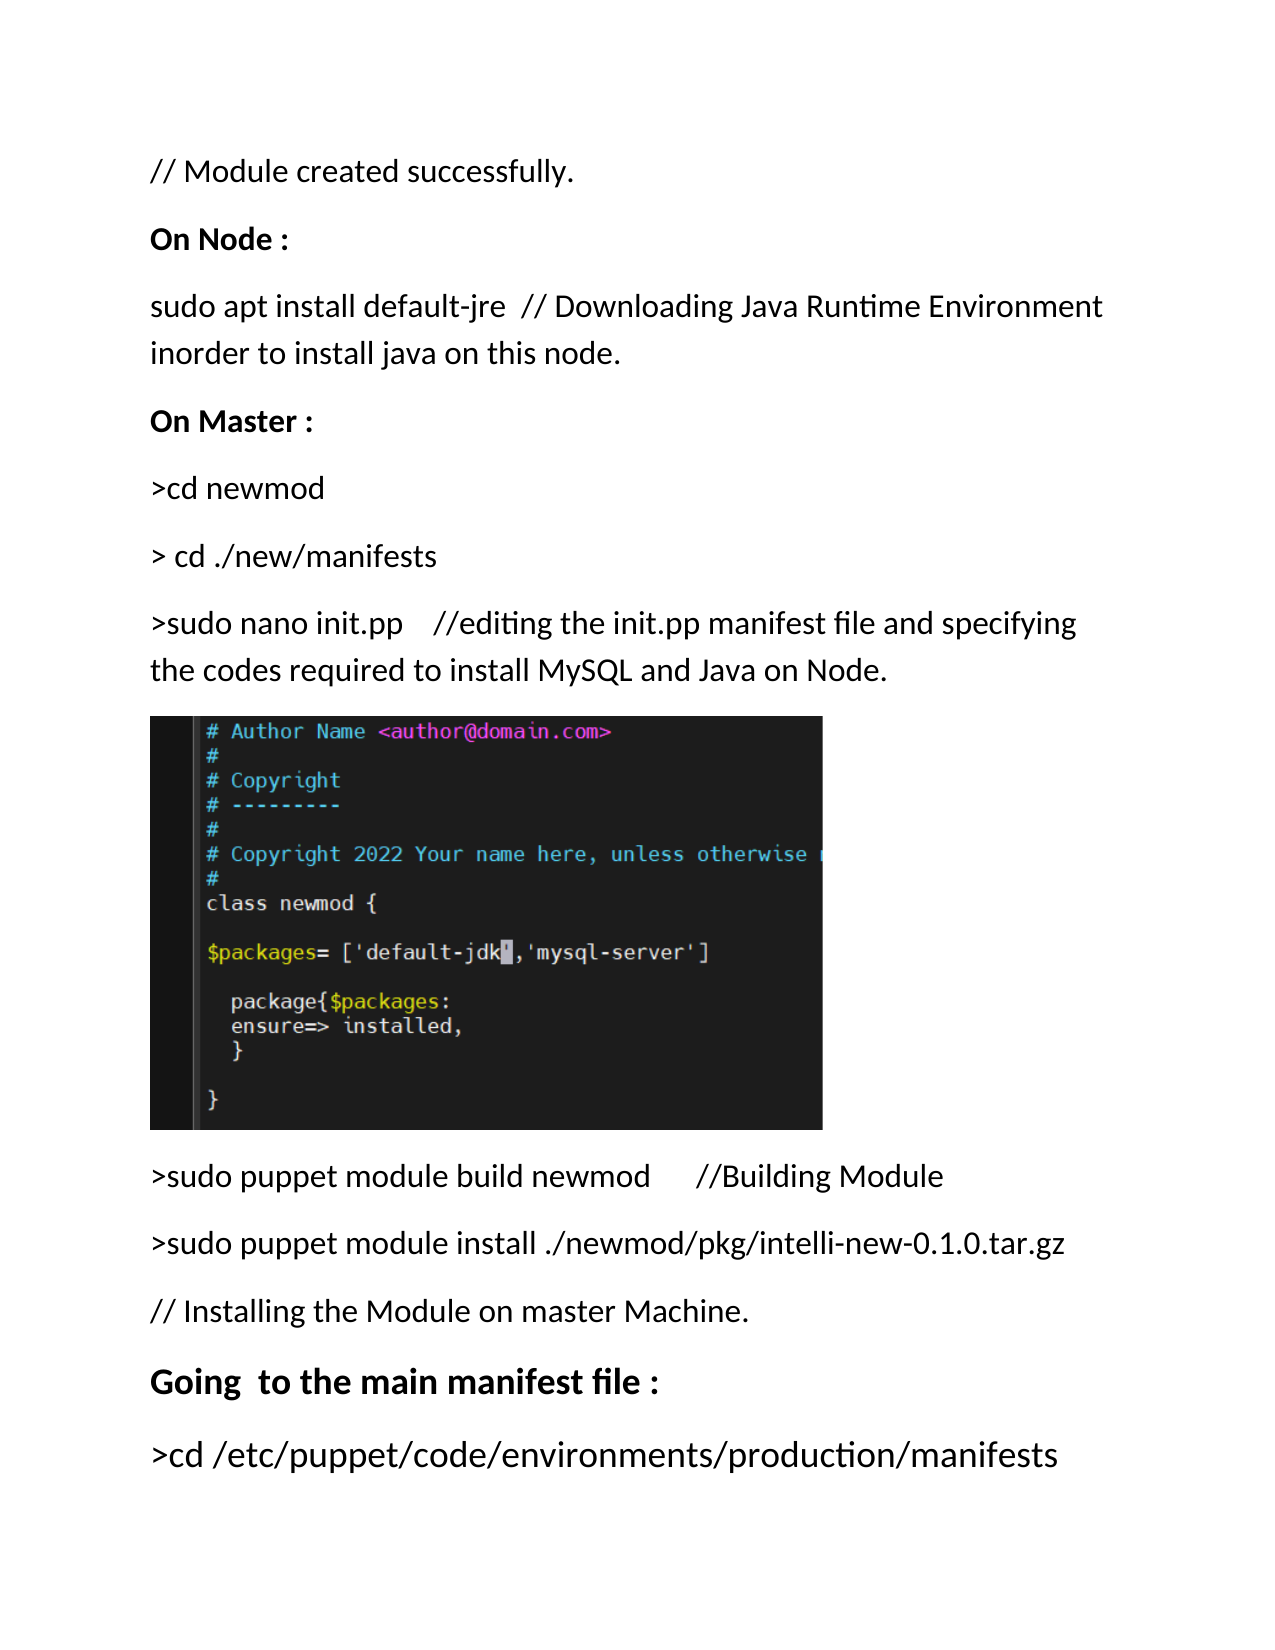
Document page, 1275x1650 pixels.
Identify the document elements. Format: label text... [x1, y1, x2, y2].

text On Master : [150, 399, 1125, 440]
text On Node : [150, 218, 1125, 258]
text sudo apt install default-jre // Downloading Java Runtime Environment inorder to install java on this node. [150, 285, 1125, 373]
text // Module created successfully. [150, 150, 1125, 191]
text >cd newmod [150, 467, 1125, 508]
picture [150, 716, 823, 1130]
text > cd ./new/manifests [150, 535, 1125, 576]
text Going to the main manifest file : [150, 1358, 1125, 1403]
text >sudo nano init.pp //editing the init.pp manifest file and specifying the codes required to install MySQL and Java on Node. [150, 602, 1125, 690]
text >sudo puppet module build newmod //Building Module [150, 1155, 1125, 1196]
text >cd /etc/puppet/code/environments/production/manifests [150, 1431, 1125, 1477]
text // Installing the Module on master Machine. [150, 1290, 1125, 1331]
text >sudo puppet module install ./newmod/pkg/intelli-new-0.1.0.tar.gz [150, 1222, 1125, 1263]
